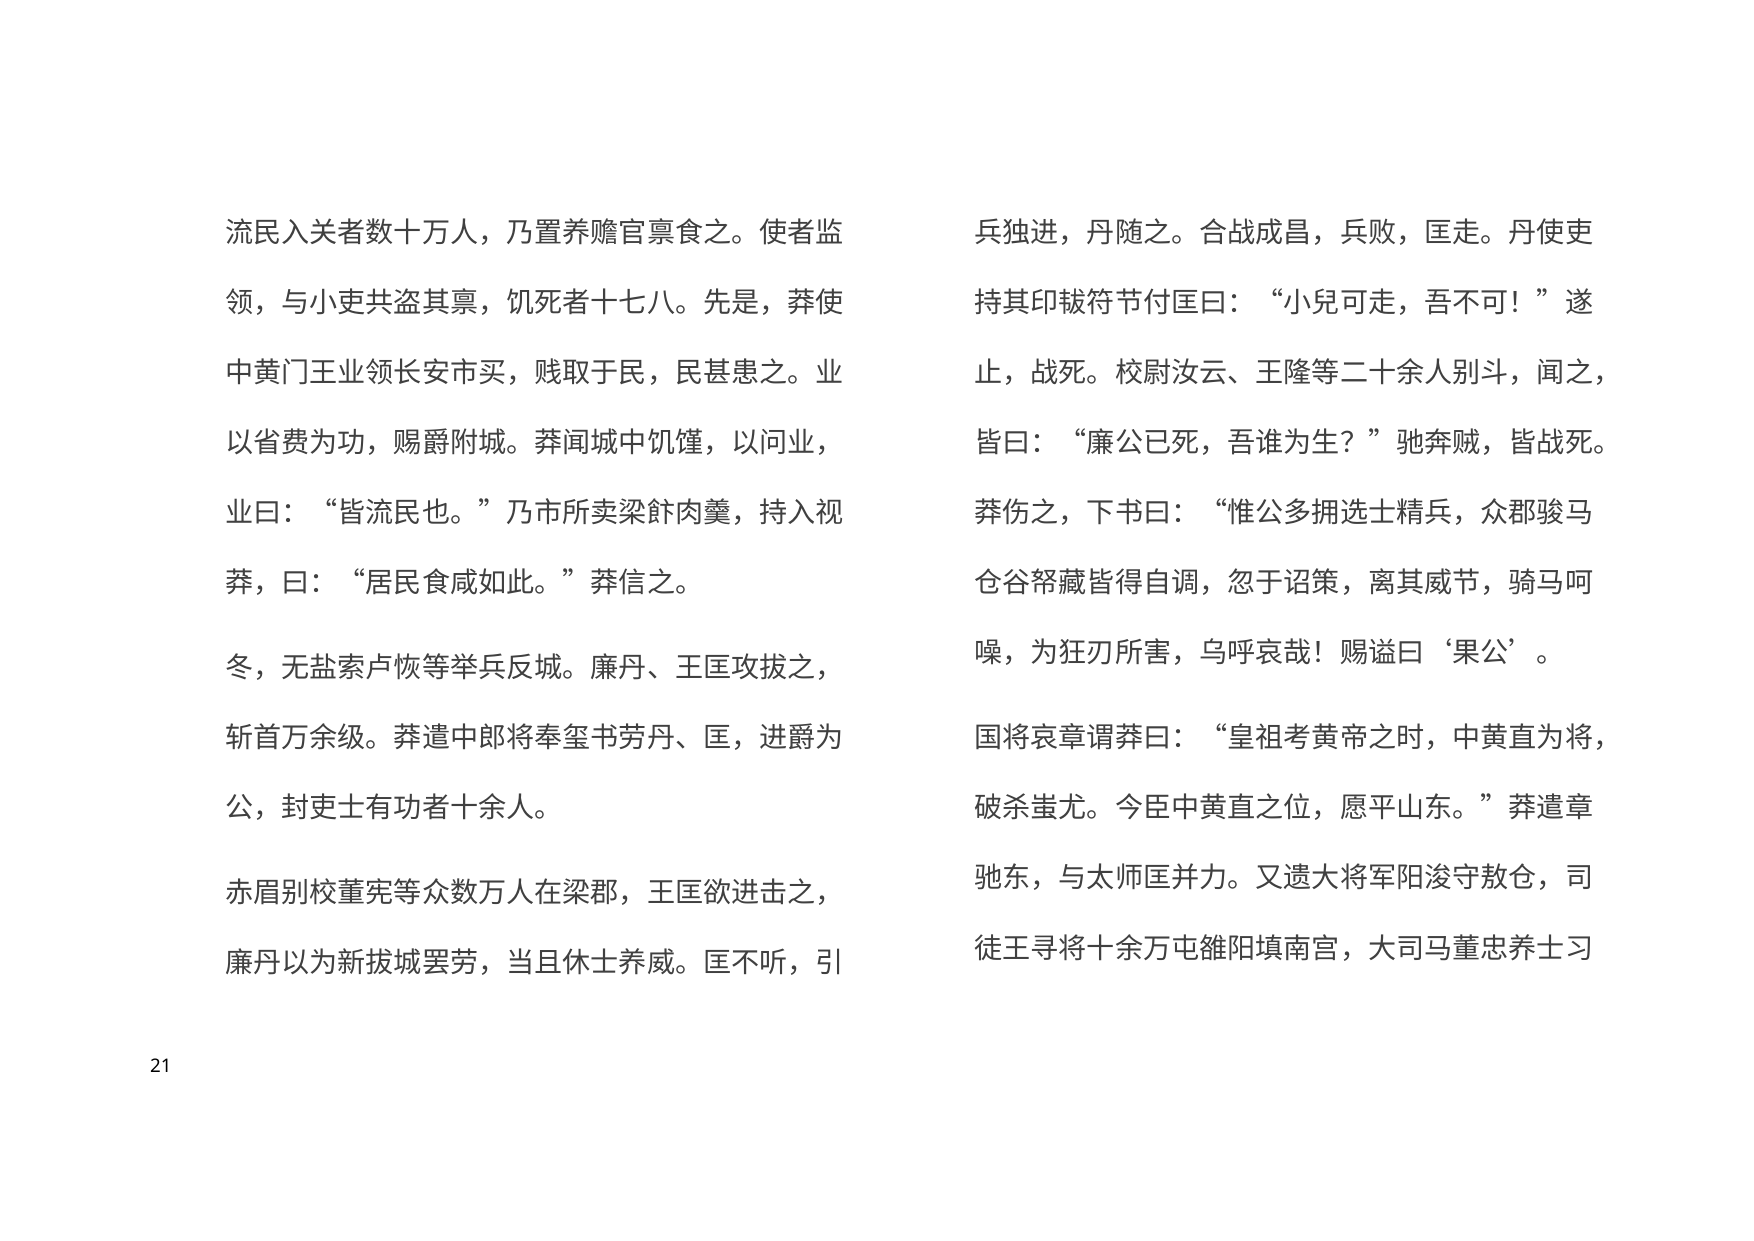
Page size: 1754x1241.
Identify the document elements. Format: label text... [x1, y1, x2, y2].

text 赤眉别校董宪等众数万人在梁郡，王匡欲进击之，廉丹以为新拔城罢劳，当且休士养威。匡不听，引兵独进，丹随之。合战成昌，兵败，匡走。丹使吏持其印韨符节付匡曰：“小兒可走，吾不可！”遂止，战死。校尉汝云、王隆等二十余人别斗，闻之，皆曰：“廉公已死，吾谁为生？”驰奔贼，皆战死。莽伤之，下书曰：“惟公多拥选士精兵，众郡骏马仓谷帑藏皆得自调，忽于诏策，离其威节，骑马呵噪，为狂刃所害，乌呼哀哉！赐谥曰‘果公’。 [974, 197, 1604, 683]
text 冬，无盐索卢恢等举兵反城。廉丹、王匡攻拔之，斩首万余级。莽遣中郎将奉玺书劳丹、匡，进爵为公，封吏士有功者十余人。 [225, 633, 855, 838]
text 赤眉别校董宪等众数万人在梁郡，王匡欲进击之，廉丹以为新拔城罢劳，当且休士养威。匡不听，引兵独进，丹随之。合战成昌，兵败，匡走。丹使吏持其印韨符节付匡曰：“小兒可走，吾不可！”遂止，战死。校尉汝云、王隆等二十余人别斗，闻之，皆曰：“廉公已死，吾谁为生？”驰奔贼，皆战死。莽伤之，下书曰：“惟公多拥选士精兵，众郡骏马仓谷帑藏皆得自调，忽于诏策，离其威节，骑马呵噪，为狂刃所害，乌呼哀哉！赐谥曰‘果公’。 [225, 858, 855, 993]
text 流民入关者数十万人，乃置养赡官禀食之。使者监领，与小吏共盗其禀，饥死者十七八。先是，莽使中黄门王业领长安市买，贱取于民，民甚患之。业以省费为功，赐爵附城。莽闻城中饥馑，以问业，业曰：“皆流民也。”乃市所卖梁飰肉羹，持入视莽，曰：“居民食咸如此。”莽信之。 [225, 197, 855, 613]
